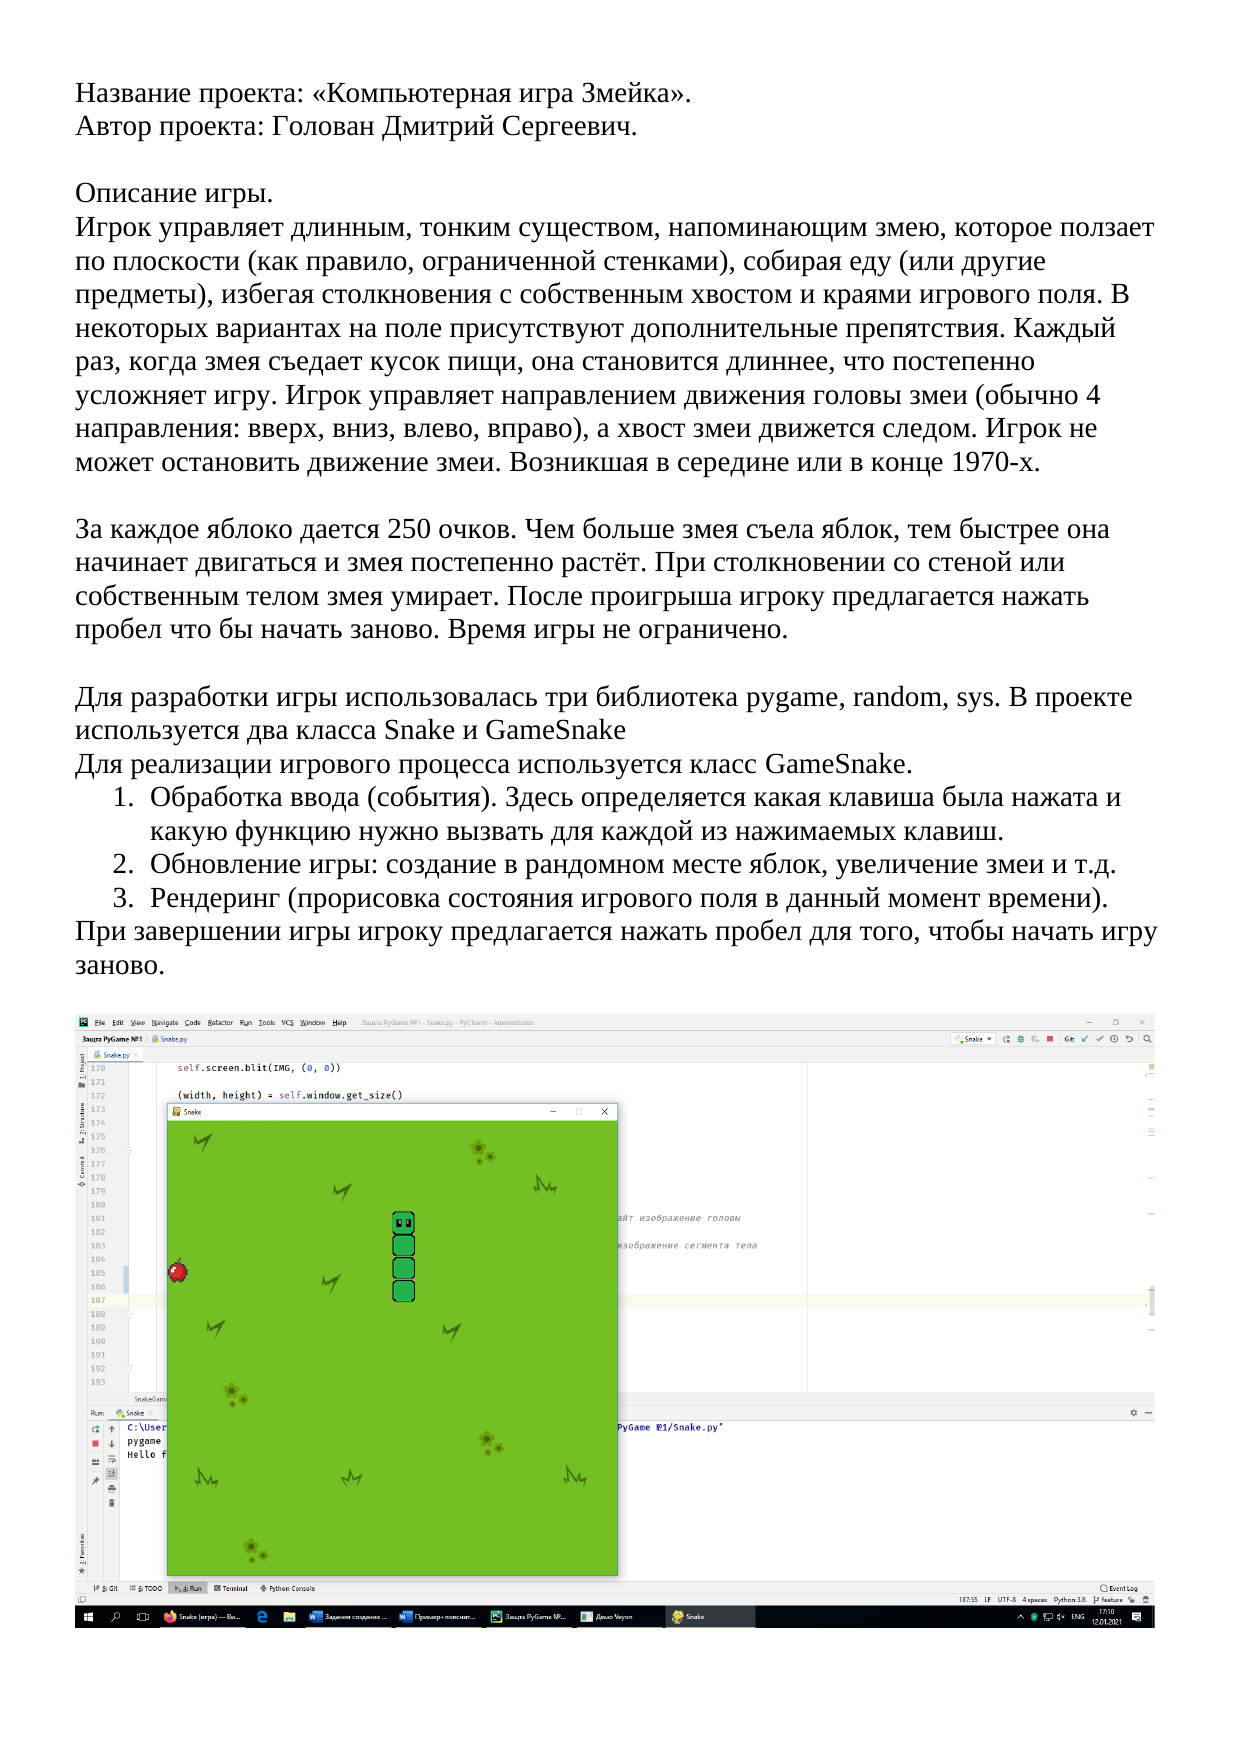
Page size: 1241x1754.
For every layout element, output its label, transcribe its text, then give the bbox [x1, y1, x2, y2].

text Автор проекта: Голован Дмитрий Сергеевич. [75, 108, 1165, 142]
text Игрок управляет длинным, тонким существом, напоминающим змею, которое ползает по плоскости (как правило, ограниченной стенками), собирая еду (или другие предметы), избегая столкновения с собственным хвостом и краями игрового поля. В некоторых вариантах на поле присутствуют дополнительные препятствия. Каждый раз, когда змея съедает кусок пищи, она становится длиннее, что постепенно усложняет игру. Игрок управляет направлением движения головы змеи (обычно 4 направления: вверх, вниз, влево, вправо), а хвост змеи движется следом. Игрок не может остановить движение змеи. Возникшая в середине или в конце 1970-х. [75, 209, 1165, 477]
text При завершении игры игроку предлагается нажать пробел для того, чтобы начать игру заново. [75, 913, 1165, 981]
list Обновление игры: создание в рандомном месте яблок, увеличение змеи и т.д. [112, 846, 1165, 880]
text Для реализации игрового процесса используется класс GameSnake. [75, 746, 1165, 779]
text Для разработки игры использовалась три библиотека pygame, random, sys. В проекте используется два класса Snake и GameSnake [75, 679, 1165, 746]
text Описание игры. [75, 176, 1165, 209]
text За каждое яблоко дается 250 очков. Чем больше змея съела яблок, тем быстрее она начинает двигаться и змея постепенно растёт. При столкновении со стеной или собственным телом змея умирает. После проигрыша игроку предлагается нажать пробел что бы начать заново. Время игры не ограничено. [75, 511, 1165, 645]
text Название проекта: «Компьютерная игра Змейка». [75, 75, 1165, 108]
picture [75, 1014, 1155, 1628]
list Рендеринг (прорисовка состояния игрового поля в данный момент времени). [112, 880, 1165, 913]
list Обработка ввода (события). Здесь определяется какая клавиша была нажата и какую функцию нужно вызвать для каждой из нажимаемых клавиш. [112, 779, 1165, 846]
